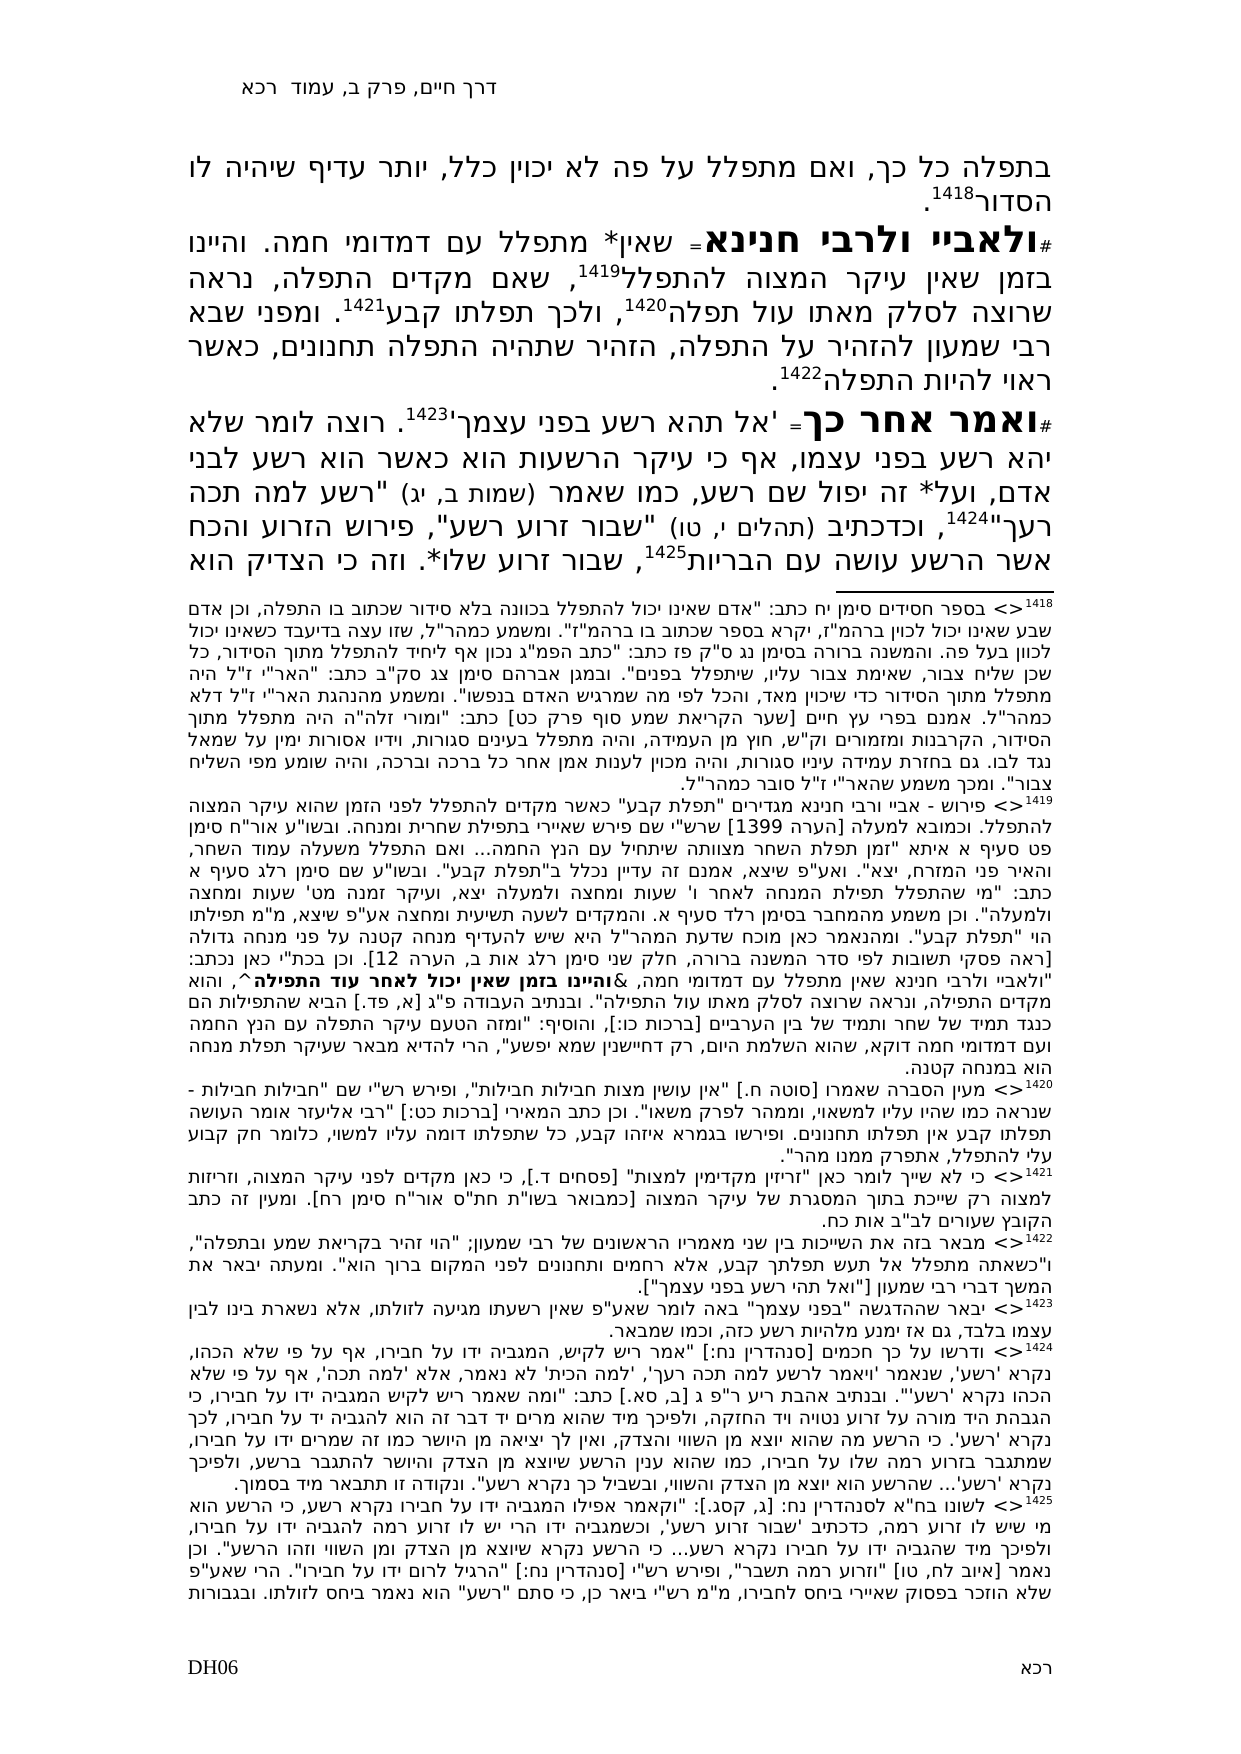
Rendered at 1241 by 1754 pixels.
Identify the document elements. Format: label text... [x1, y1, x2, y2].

text #ואמר אחר כך= 'אל תהא רשע בפני עצמך'. רוצה לומר שלא יהא רשע בפני עצמו, אף כי עיקר הרשעות הוא כאשר הוא רשע לבני אדם, ועל* זה יפול שם רשע, כמו שאמר (שמות ב, יג) "רשע למה תכה רעך", וכדכתיב (תהלים י, טו) "שבור זרוע רשע", פירוש הזרוע והכח אשר הרשע עושה עם הבריות, שבור זרוע שלו*. וזה כי הצדיק הוא שאינו יוצא מן הצדק, שהצדק הוא השוה, ואין יוצא הצדיק ממנו. אבל הרשע הוא הפך הזה, שיוצא מן הצדק שהוא השוה. לפיכך כאשר הוא רשע לבריות זה שיוצא מן הצדק, עד שיציאתו ניכר לאחרים, והם הבריות, ואז נקרא 'רשע'. [187, 397, 1053, 577]
text #ולרבה ולרב יוסף= כל שאינו יכול לחדש בה דבר, ודבר זה נראה קבע, כאשר הוא מתפלל תפלה אחת תמיד. ואומר אני, כי הנוהגים להתפלל מתוך הסדור, היא תפלת קבע יותר, ואינו דומה למי שמתפלל בעל פה, כי דומה לתחנונים ביותר. אך מפני שבלא זה אין אנו מכונין בתפלה כל כך, ואם מתפלל על פה לא יכוין כלל, יותר עדיף שיהיה לו הסדור. [187, 150, 1053, 218]
text #ולאביי ולרבי חנינא= שאין* מתפלל עם דמדומי חמה. והיינו בזמן שאין עיקר המצוה להתפלל, שאם מקדים התפלה, נראה שרוצה לסלק מאתו עול תפלה, ולכך תפלתו קבע. ומפני שבא רבי שמעון להזהיר על התפלה, הזהיר שתהיה התפלה תחנונים, כאשר ראוי להיות התפלה. [187, 218, 1053, 397]
